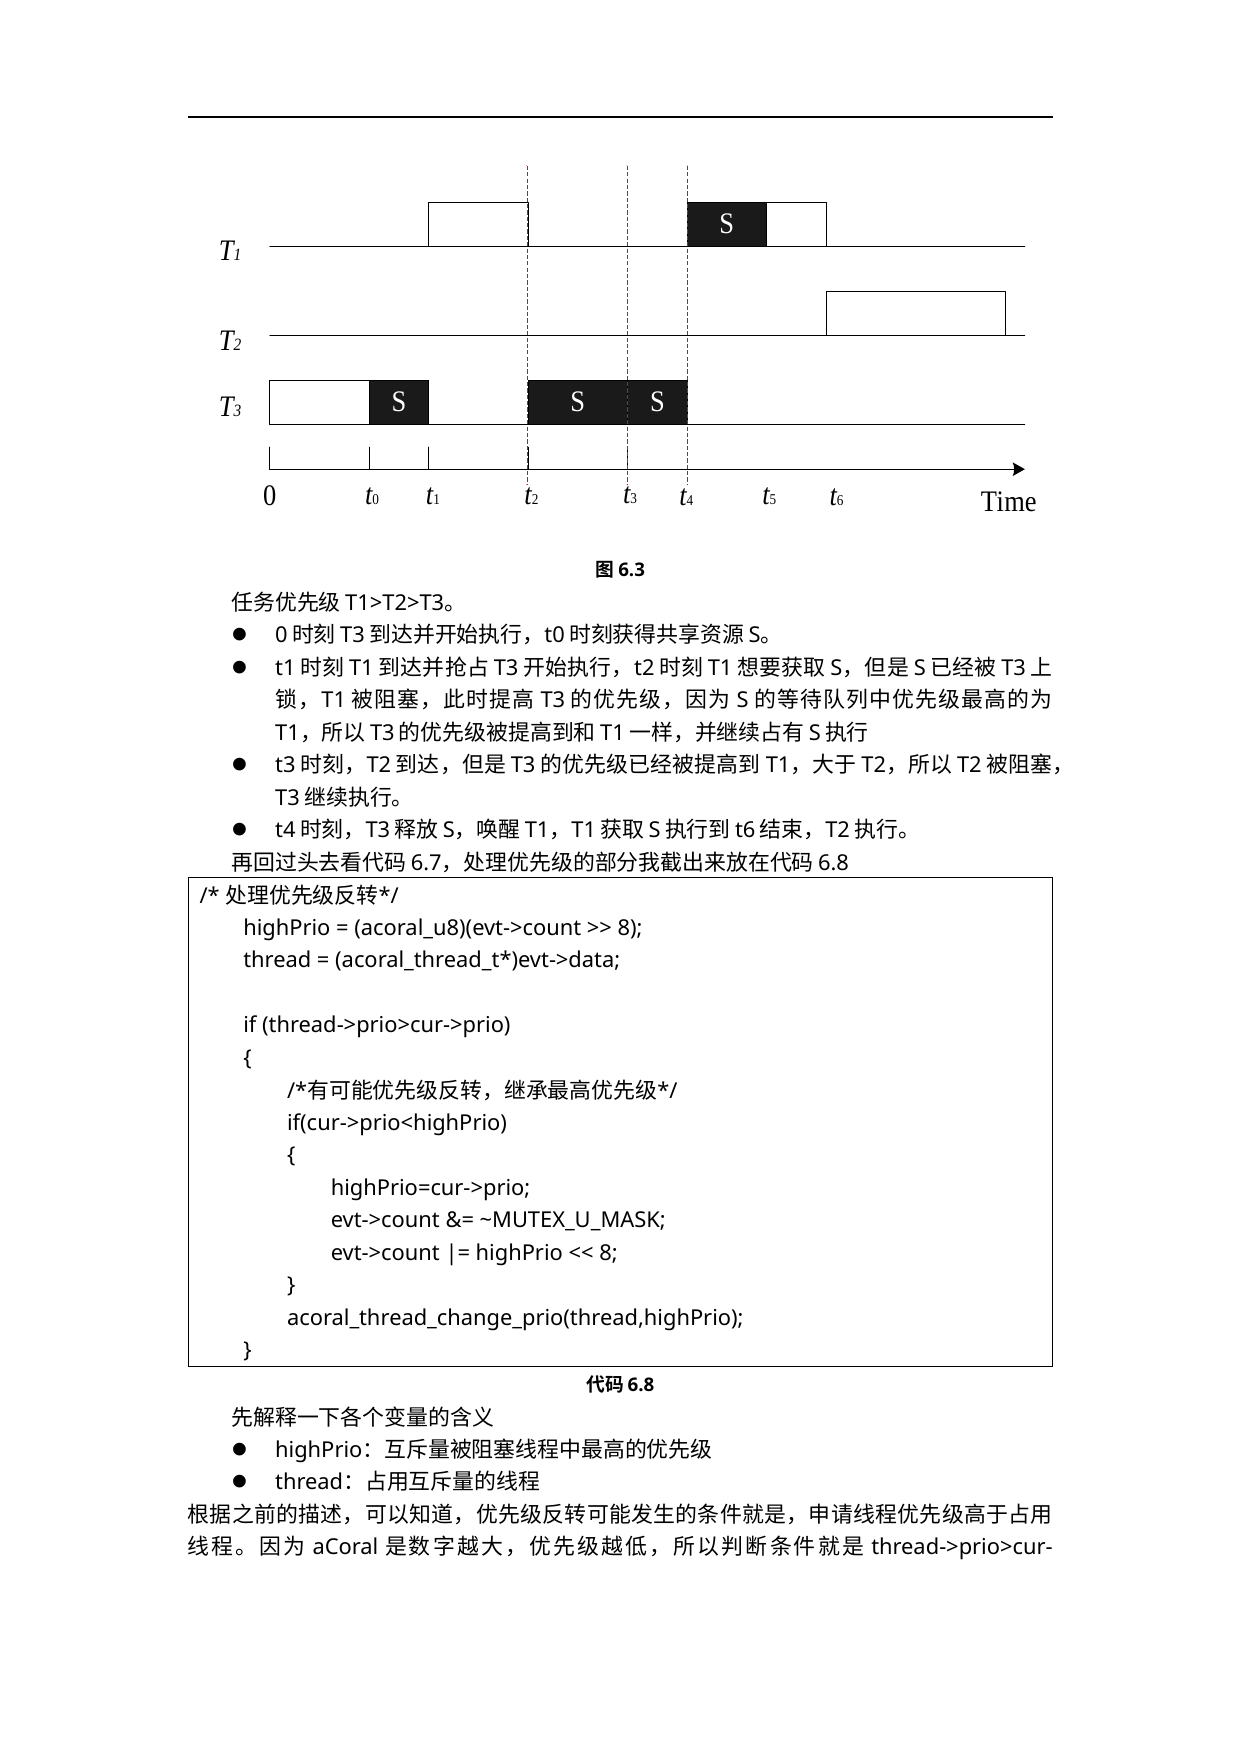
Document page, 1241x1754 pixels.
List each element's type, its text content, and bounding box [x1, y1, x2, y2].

list highPrio：互斥量被阻塞线程中最高的优先级 [231, 1432, 1053, 1464]
table_header /* 处理优先级反转*/ highPrio = (acoral_u8)(evt->count >> 8); thread = (acoral_thread_t*)evt->data; if (thread->prio>cur->prio) { /*有可能优先级反转，继承最高优先级*/ if(cur->prio<highPrio) { highPrio=cur->prio; evt->count &= ~MUTEX_U_MASK; evt->count |= highPrio << 8; } acoral_thread_change_prio(thread,highPrio); } [189, 878, 1052, 1366]
list t4时刻，T3释放S，唤醒T1，T1获取S执行到t6结束，T2执行。 [231, 812, 1053, 844]
text 再回过头去看代码6.7，处理优先级的部分我截出来放在代码6.8 [187, 844, 1053, 877]
list t1时刻T1到达并抢占T3开始执行，t2时刻T1想要获取S，但是S已经被T3上锁，T1被阻塞，此时提高T3的优先级，因为S的等待队列中优先级最高的为T1，所以T3的优先级被提高到和T1一样，并继续占有S执行 [231, 649, 1053, 747]
text 代码6.8 [187, 1367, 1053, 1399]
list thread：占用互斥量的线程 [231, 1464, 1053, 1497]
text 图6.3 [187, 552, 1053, 584]
text 先解释一下各个变量的含义 [187, 1399, 1053, 1432]
list 0时刻T3到达并开始执行，t0时刻获得共享资源S。 [231, 617, 1053, 649]
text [187, 1497, 1053, 1562]
text 任务优先级T1>T2>T3。 [187, 584, 1053, 617]
list t3时刻，T2到达，但是T3的优先级已经被提高到T1，大于T2，所以T2被阻塞，T3继续执行。 [231, 747, 1053, 812]
